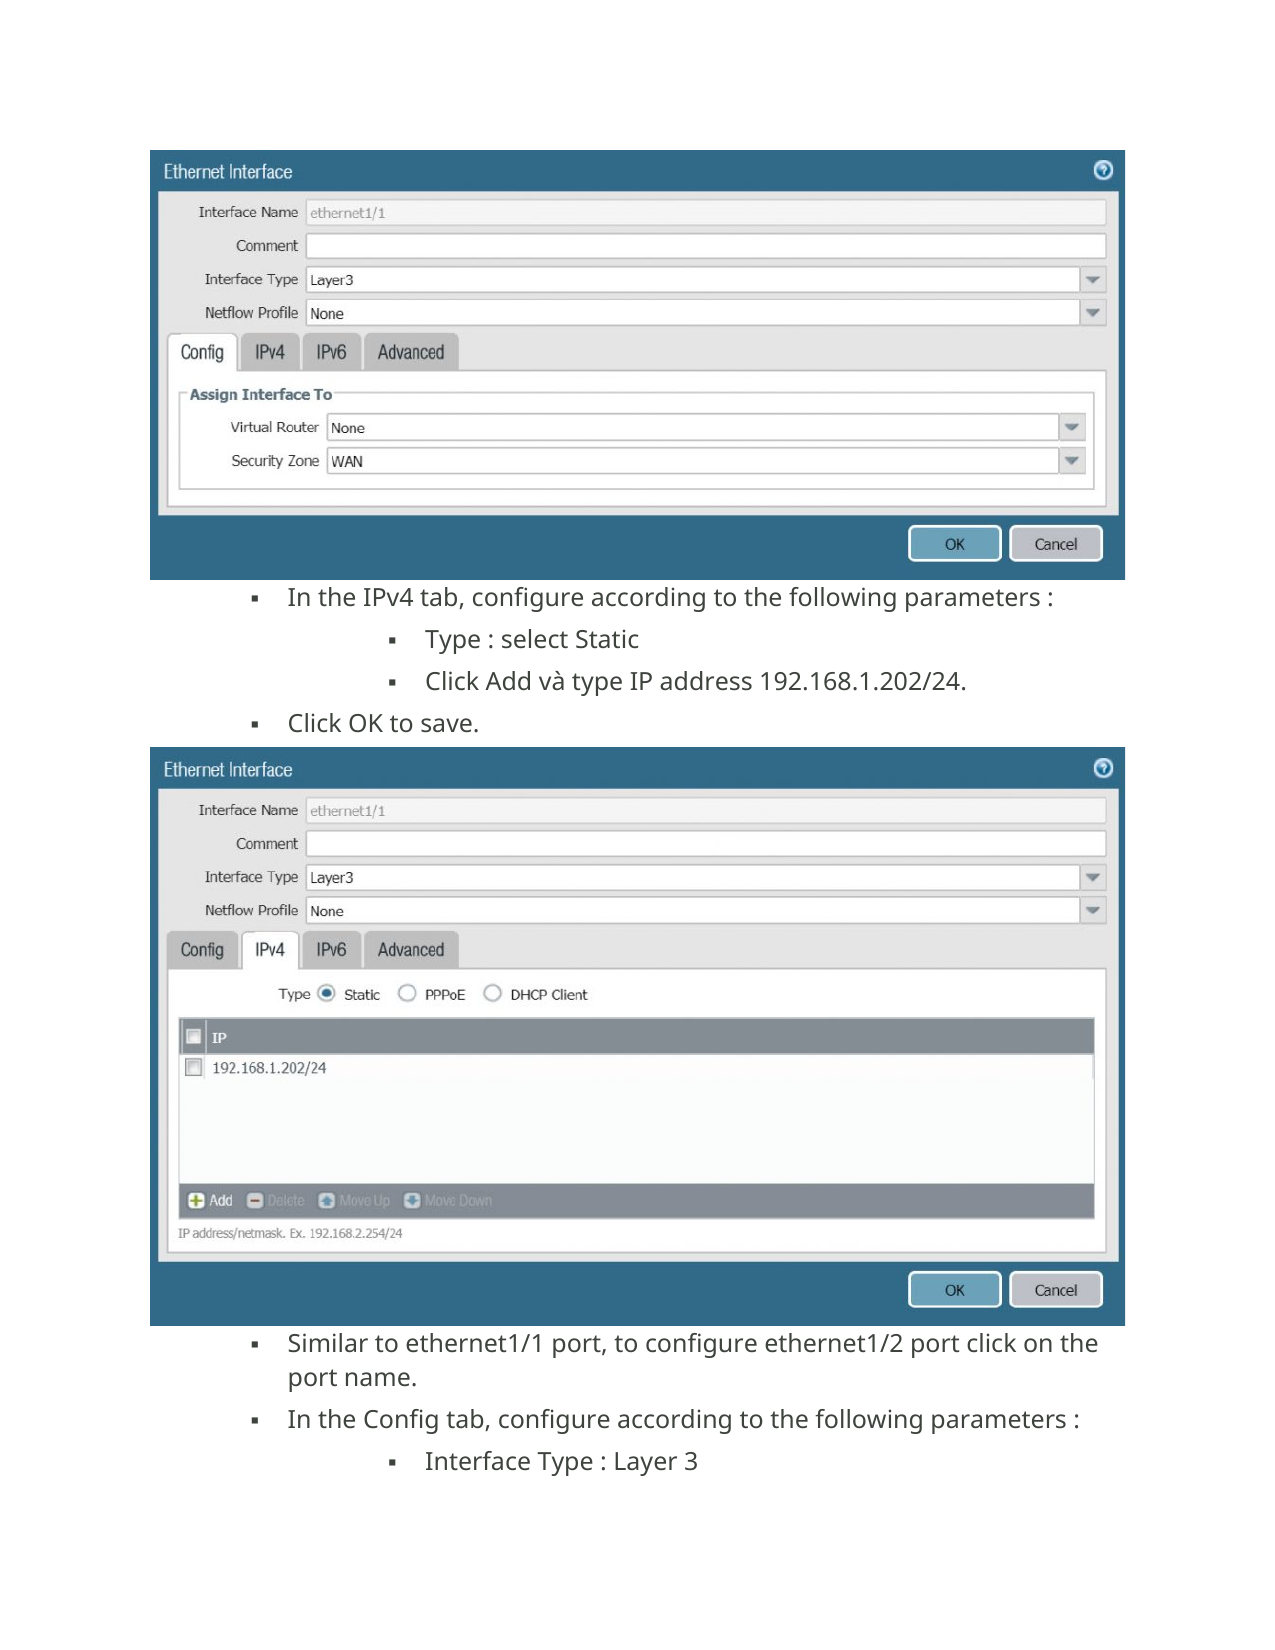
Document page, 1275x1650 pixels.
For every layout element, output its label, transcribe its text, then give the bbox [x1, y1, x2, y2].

list In the Config tab, configure according to the following parameters : [250, 1402, 1125, 1436]
picture [150, 747, 1125, 1326]
list Click OK to save. [250, 706, 1125, 739]
list Similar to ethernet1/1 port, to configure ethernet1/2 port click on the port name. [250, 1326, 1125, 1394]
list Interface Type : Layer 3 [387, 1443, 1125, 1478]
list Type : select Static [387, 622, 1125, 656]
list In the IPv4 tab, configure according to the following parameters : [250, 580, 1125, 614]
picture [150, 150, 1125, 580]
list Click Add và type IP address 192.168.1.202/24. [387, 664, 1125, 698]
